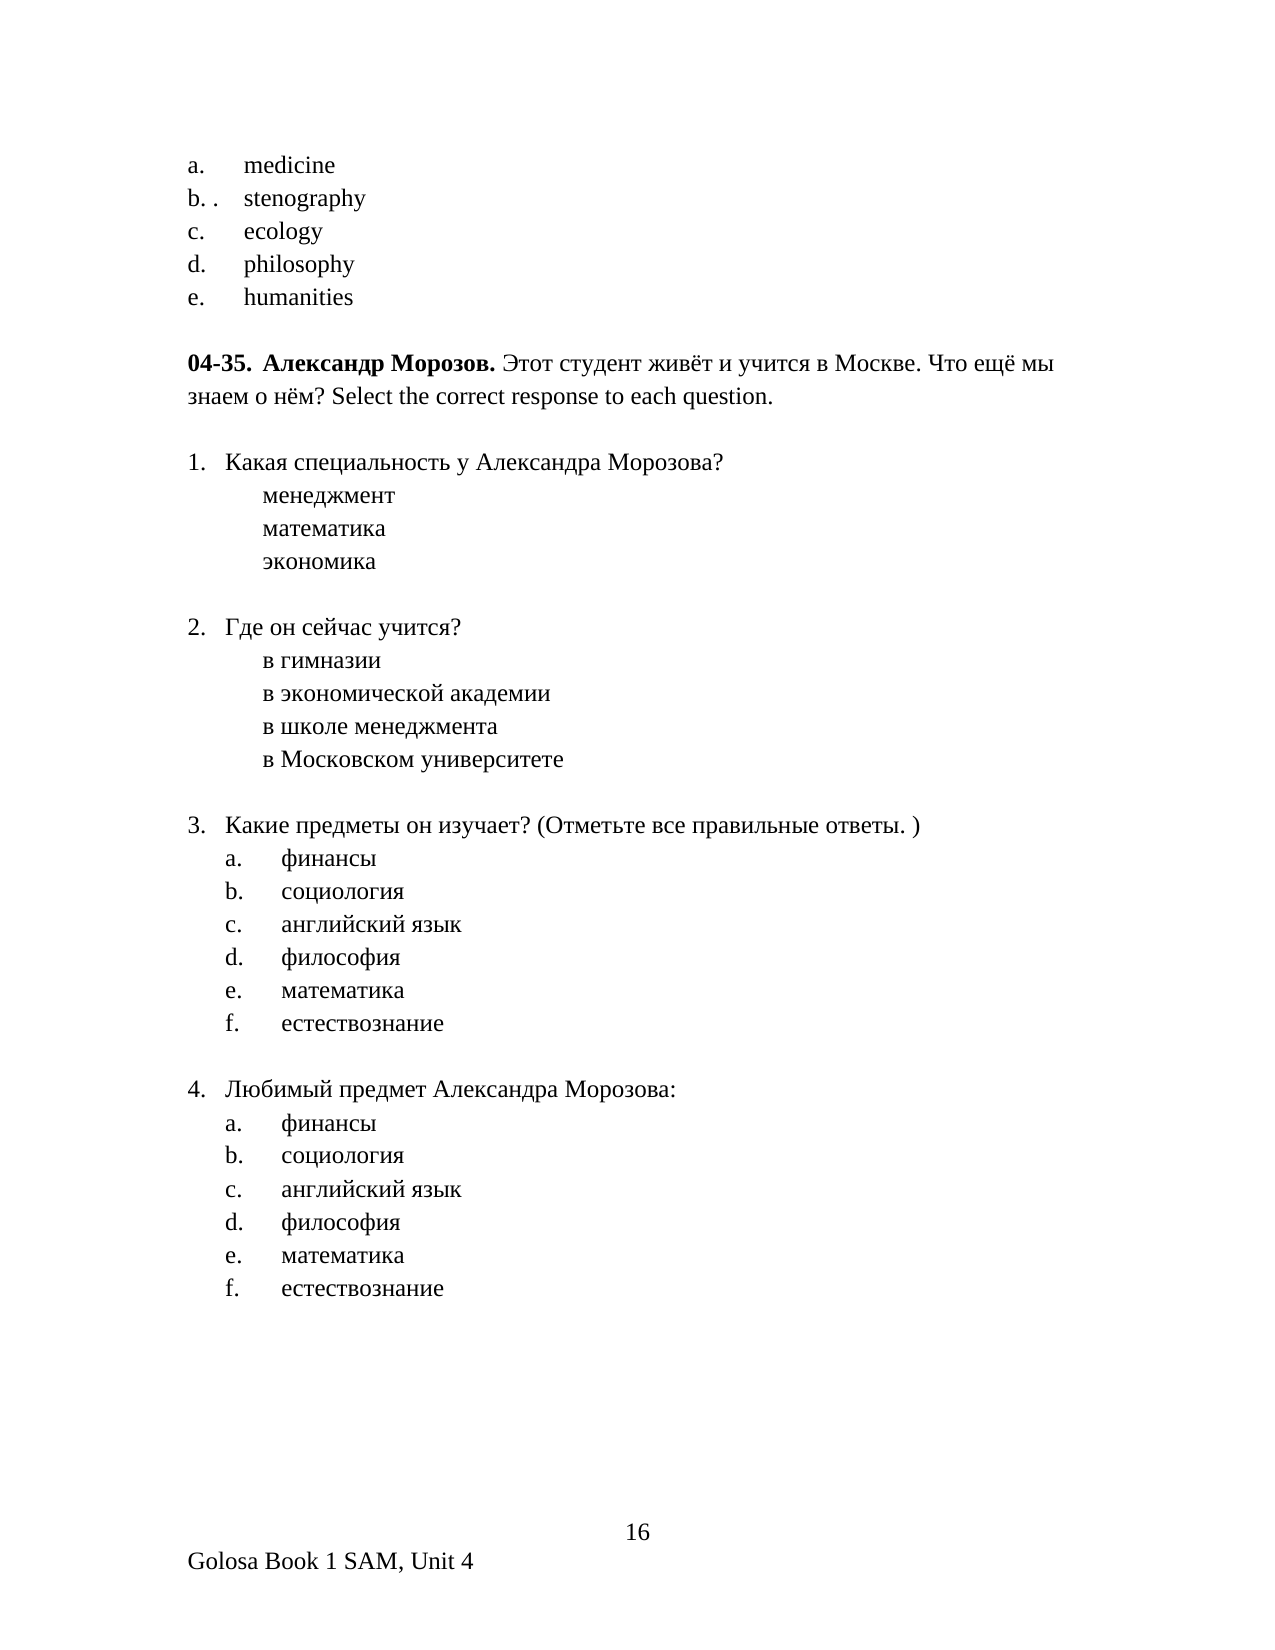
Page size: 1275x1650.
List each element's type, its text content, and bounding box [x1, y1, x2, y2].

text 1. Какая специальность у Александра Морозова? [187, 447, 1087, 476]
text e. математика [225, 1240, 1087, 1268]
text b. социология [225, 876, 1087, 905]
text 2. Где он сейчас учится? [187, 612, 1087, 641]
text в школе менеджмента [225, 711, 1087, 740]
text a. medicine [187, 150, 1087, 179]
text экономика [225, 546, 1087, 575]
text 3. Какие предметы он изучает? (Отметьте все правильные ответы. ) [187, 810, 1087, 839]
text f. естествознание [225, 1273, 1087, 1301]
text c. английский язык [225, 1174, 1087, 1202]
text менеджмент [225, 480, 1087, 509]
text в экономической академии [225, 678, 1087, 707]
text 4. Любимый предмет Александра Морозова: [187, 1074, 1087, 1103]
text a. финансы [225, 843, 1087, 872]
text a. финансы [225, 1108, 1087, 1136]
text e. математика [225, 976, 1087, 1004]
text 04-35. Александр Морозов. Этот студент живёт и учится в Москве. Что ещё мы знаем о нём? Select the correct response to each question. [187, 348, 1087, 410]
text f. естествознание [225, 1008, 1087, 1037]
text d. философия [225, 1207, 1087, 1235]
text e. humanities [187, 282, 1087, 311]
text b. . stenography [187, 183, 1087, 212]
text c. ecology [187, 216, 1087, 245]
text в Московском университете [225, 744, 1087, 773]
text d. philosophy [187, 249, 1087, 278]
text b. социология [225, 1141, 1087, 1169]
text математика [225, 513, 1087, 542]
text в гимназии [225, 645, 1087, 674]
text c. английский язык [225, 909, 1087, 938]
text d. философия [225, 942, 1087, 971]
